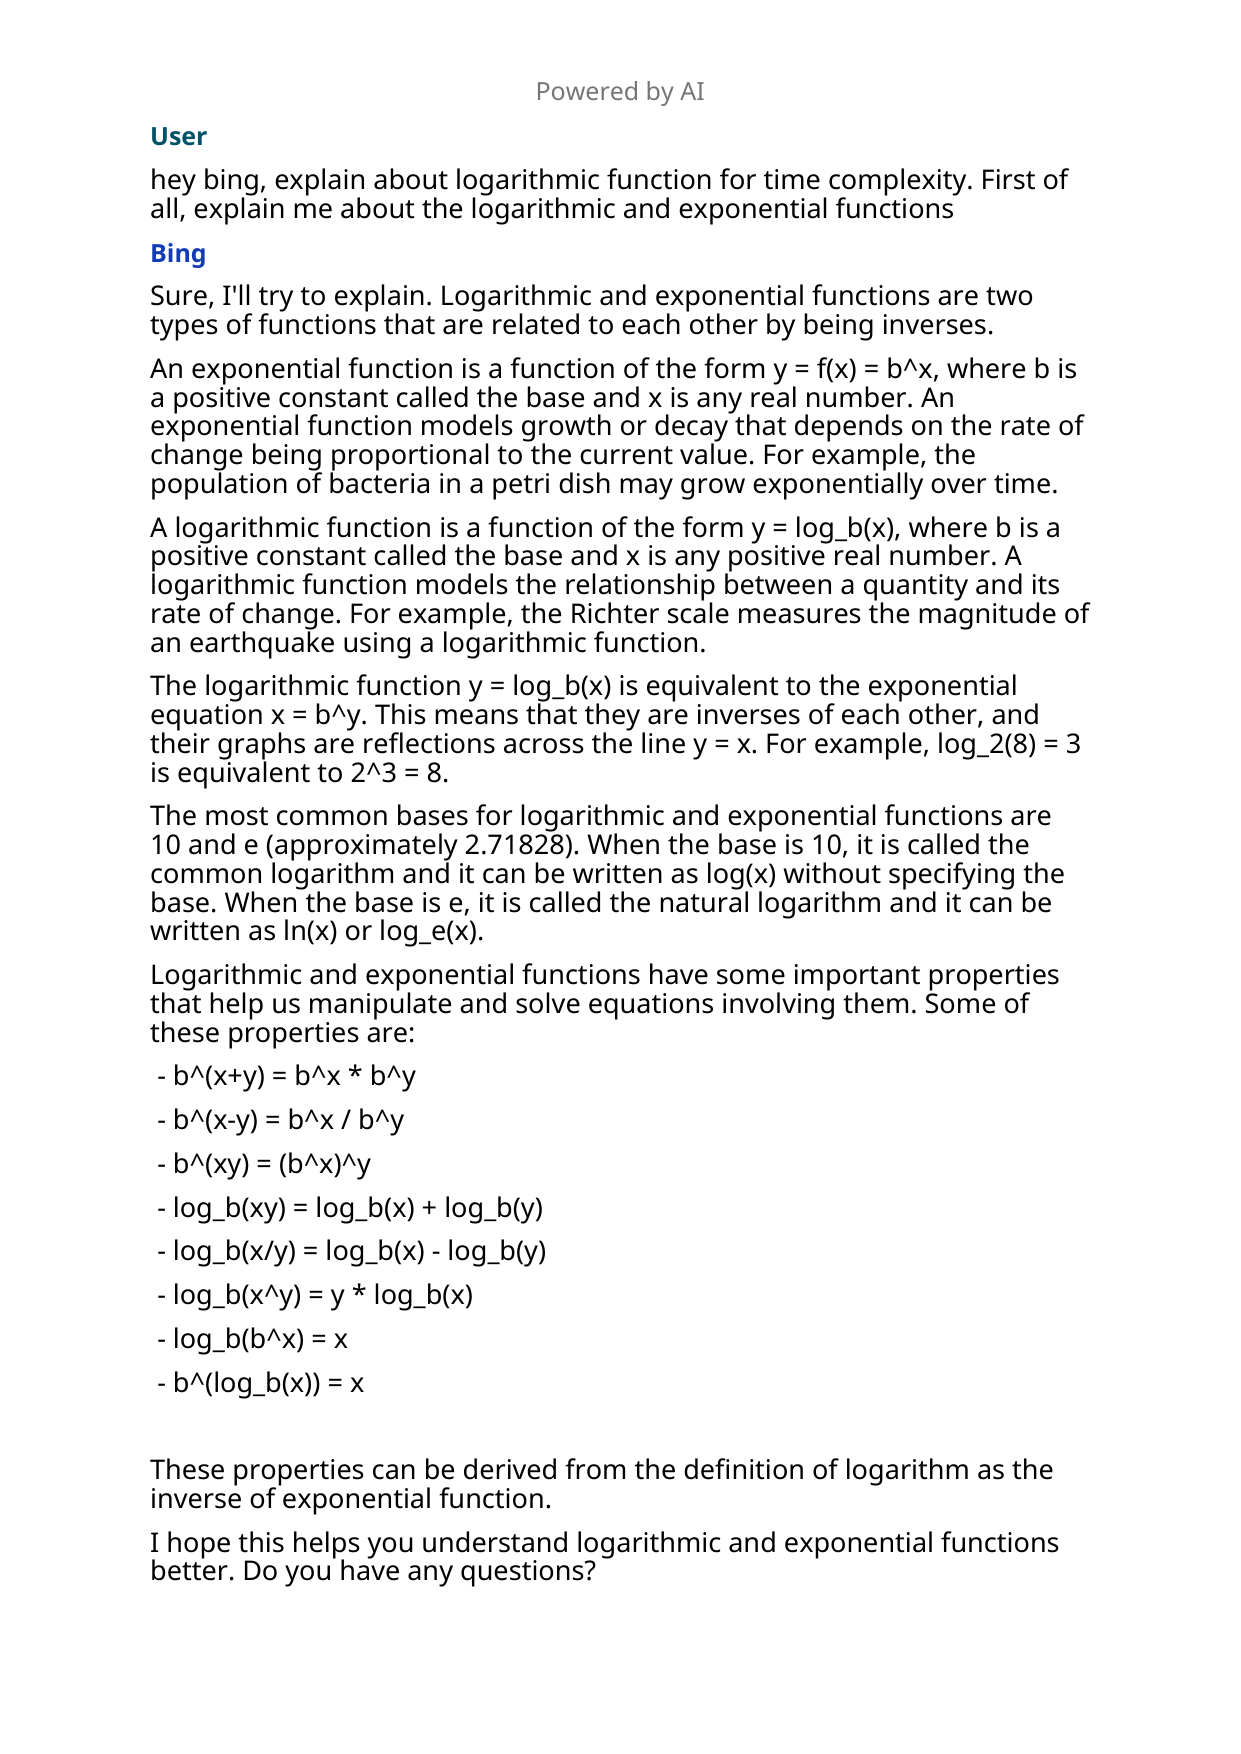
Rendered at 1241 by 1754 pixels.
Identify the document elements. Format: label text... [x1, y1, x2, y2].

text - b^(x-y) = b^x / b^y [150, 1107, 1090, 1135]
text A logarithmic function is a function of the form y = log_b(x), where b is a positive constant called the base and x is any positive real number. A logarithmic function models the relationship between a quantity and its rate of change. For example, the Richter scale measures the magnitude of an earthquake using a logarithmic function. [150, 514, 1090, 658]
title User [150, 123, 1090, 152]
text - log_b(xy) = log_b(x) + log_b(y) [150, 1194, 1090, 1223]
text - b^(x+y) = b^x * b^y [150, 1063, 1090, 1092]
text I hope this helps you understand logarithmic and exponential functions better. Do you have any questions? [150, 1529, 1090, 1587]
text - log_b(x/y) = log_b(x) - log_b(y) [150, 1238, 1090, 1267]
text Logarithmic and exponential functions have some important properties that help us manipulate and solve equations involving them. Some of these properties are: [150, 962, 1090, 1048]
title Bing [150, 239, 1090, 268]
text The logarithmic function y = log_b(x) is equivalent to the exponential equation x = b^y. This means that they are inverses of each other, and their graphs are reflections across the line y = x. For example, log_2(8) = 3 is equivalent to 2^3 = 8. [150, 673, 1090, 788]
text The most common bases for logarithmic and exponential functions are 10 and e (approximately 2.71828). When the base is 10, it is called the common logarithm and it can be written as log(x) without specifying the base. When the base is e, it is called the natural logarithm and it can be written as ln(x) or log_e(x). [150, 803, 1090, 947]
text These properties can be derived from the definition of logarithm as the inverse of exponential function. [150, 1457, 1090, 1514]
text hey bing, explain about logarithmic function for time complexity. First of all, explain me about the logarithmic and exponential functions [150, 167, 1090, 224]
text - log_b(x^y) = y * log_b(x) [150, 1282, 1090, 1310]
text An exponential function is a function of the form y = f(x) = b^x, where b is a positive constant called the base and x is any real number. An exponential function models growth or decay that depends on the rate of change being proportional to the current value. For example, the population of bacteria in a petri dish may grow exponentially over time. [150, 355, 1090, 499]
text - log_b(b^x) = x [150, 1325, 1090, 1354]
text Sure, I'll try to explain. Logarithmic and exponential functions are two types of functions that are related to each other by being inverses. [150, 283, 1090, 340]
text - b^(log_b(x)) = x [150, 1369, 1090, 1398]
text - b^(xy) = (b^x)^y [150, 1150, 1090, 1179]
